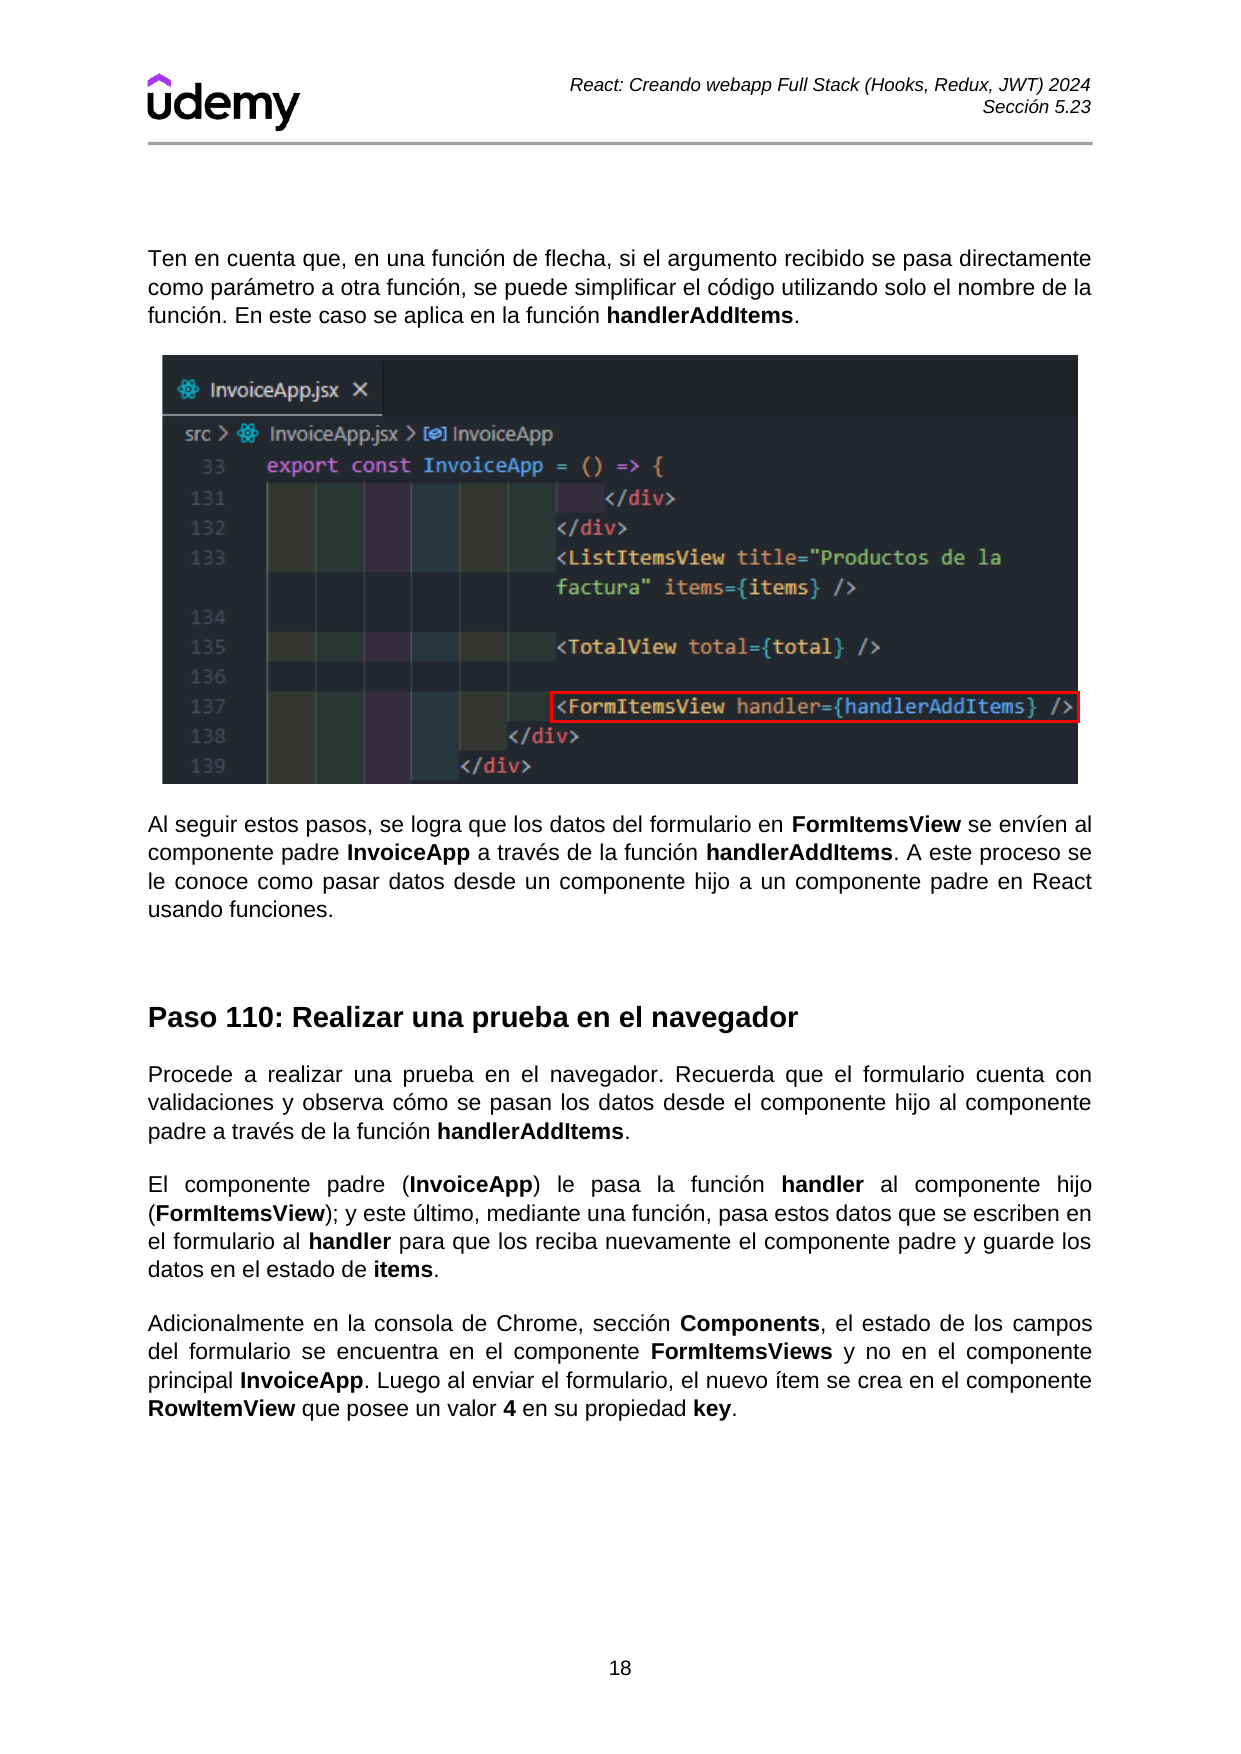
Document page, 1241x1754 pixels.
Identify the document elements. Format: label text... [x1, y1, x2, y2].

text Procede a realizar una prueba en el navegador. Recuerda que el formulario cuenta con validaciones y observa cómo se pasan los datos desde el componente hijo al componente padre a través de la función handlerAddItems. [148, 1061, 1092, 1144]
picture [553, 694, 1077, 720]
text Ten en cuenta que, en una función de flecha, si el argumento recibido se pasa directamente como parámetro a otra función, se puede simplificar el código utilizando solo el nombre de la función. En este caso se aplica en la función handlerAddItems. [148, 245, 1092, 328]
picture [162, 355, 1078, 784]
picture [147, 73, 301, 131]
text Al seguir estos pasos, se logra que los datos del formulario en FormItemsView se envíen al componente padre InvoiceApp a través de la función handlerAddItems. A este proceso se le conoce como pasar datos desde un componente hijo a un componente padre en React usando funciones. [148, 811, 1092, 922]
text Adicionalmente en la consola de Chrome, sección Components, el estado de los campos del formulario se encuentra en el componente FormItemsViews y no en el componente principal InvoiceApp. Luego al enviar el formulario, el nuevo ítem se crea en el componente RowItemView que posee un valor 4 en su propiedad key. [148, 1310, 1092, 1421]
text El componente padre (InvoiceApp) le pasa la función handler al componente hijo (FormItemsView); y este último, mediante una función, pasa estos datos que se escriben en el formulario al handler para que los reciba nuevamente el componente padre y guarde los datos en el estado de items. [148, 1171, 1092, 1283]
text Paso 110: Realizar una prueba en el navegador [148, 999, 1092, 1033]
